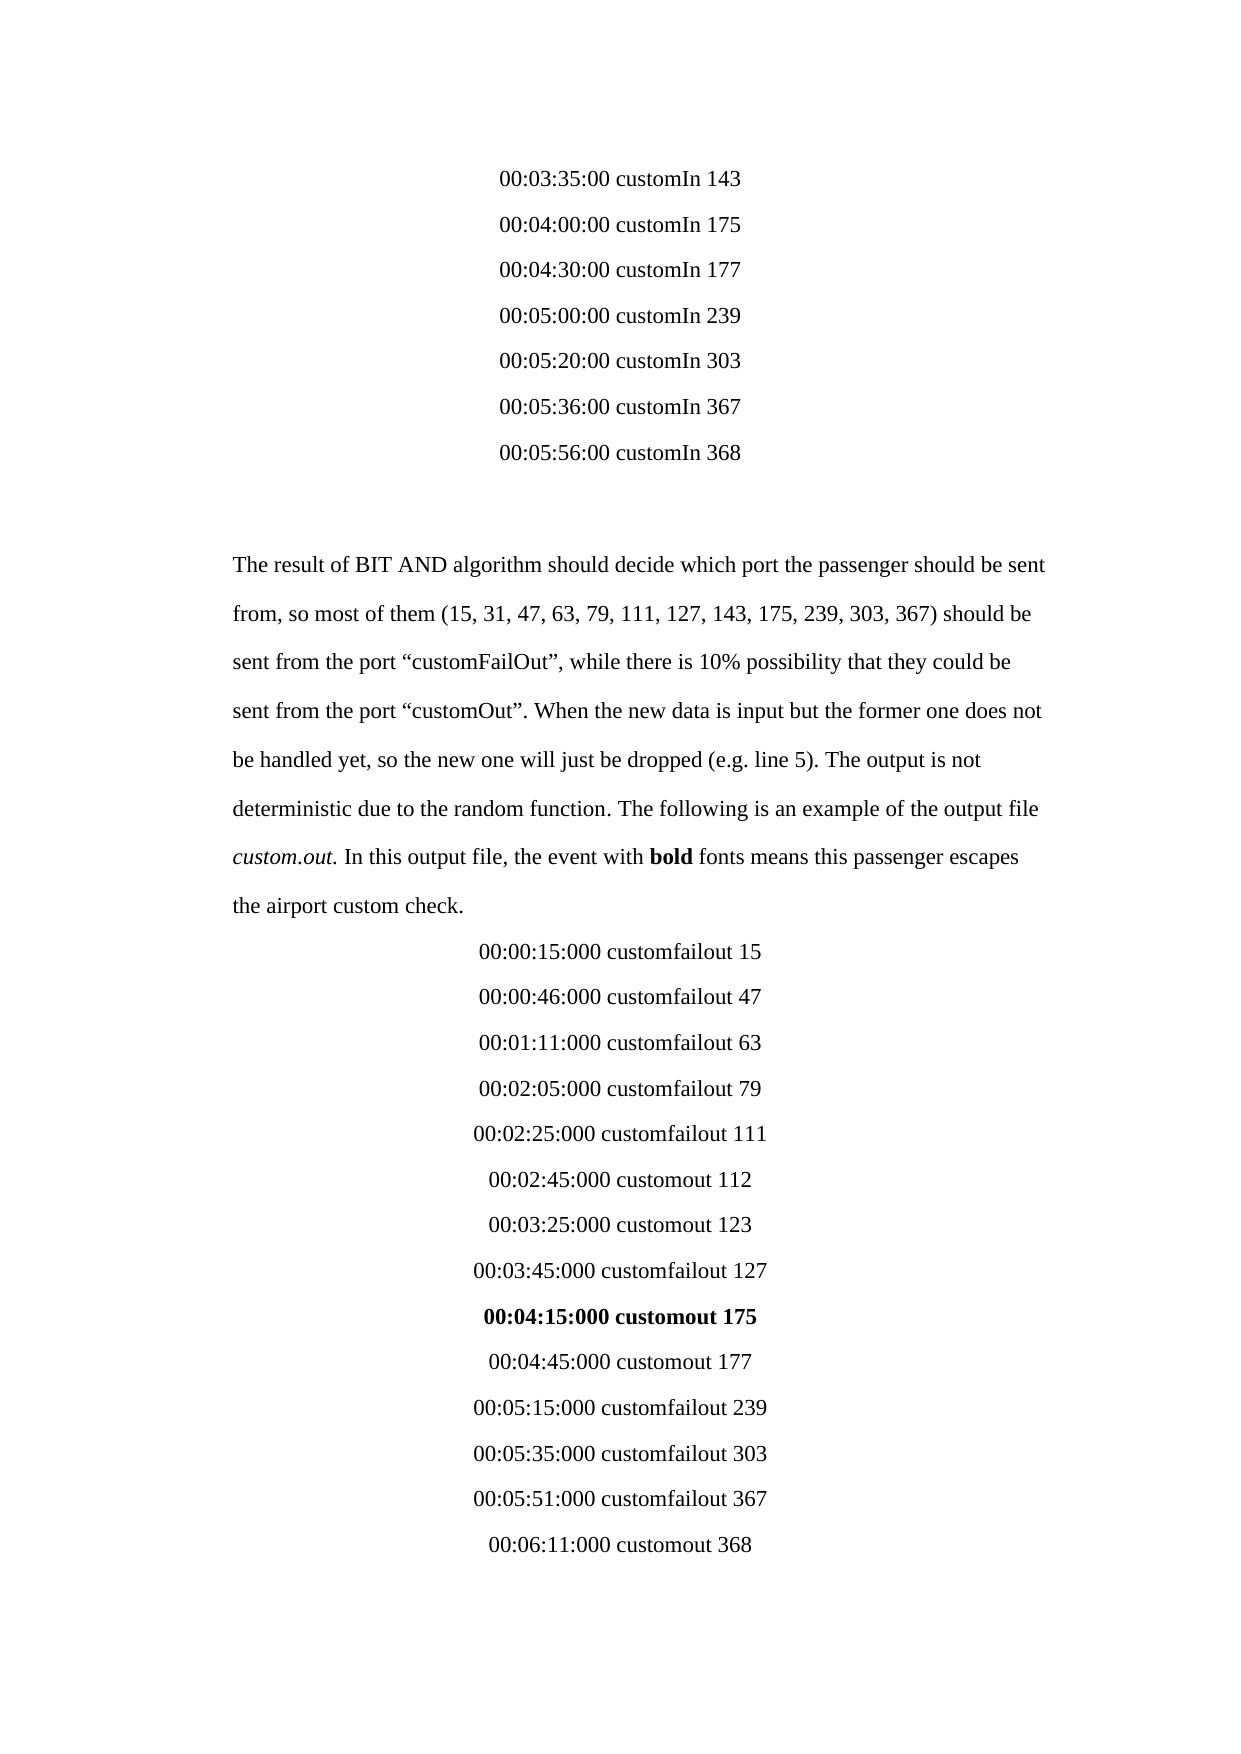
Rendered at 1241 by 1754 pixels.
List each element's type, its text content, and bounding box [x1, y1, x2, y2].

text 00:04:15:000 customout 175 [187, 1300, 1053, 1332]
text 00:05:56:00 customIn 368 [187, 436, 1053, 468]
text 00:02:45:000 customout 112 [187, 1163, 1053, 1195]
text 00:05:36:00 customIn 367 [187, 390, 1053, 423]
text 00:04:00:00 customIn 175 [187, 208, 1053, 240]
text 00:05:20:00 customIn 303 [187, 344, 1053, 377]
text 00:01:11:000 customfailout 63 [187, 1026, 1053, 1058]
text 00:00:15:000 customfailout 15 [187, 935, 1053, 967]
text 00:03:45:000 customfailout 127 [187, 1254, 1053, 1287]
text 00:06:11:000 customout 368 [187, 1528, 1053, 1560]
text 00:04:30:00 customIn 177 [187, 253, 1053, 286]
text 00:03:25:000 customout 123 [187, 1208, 1053, 1241]
text 00:02:05:000 customfailout 79 [187, 1072, 1053, 1104]
text 00:05:00:00 customIn 239 [187, 299, 1053, 331]
text The result of BIT AND algorithm should decide which port the passenger should be sent from, so most of them (15, 31, 47, 63, 79, 111, 127, 143, 175, 239, 303, 367) should be sent from the port “customFailOut”, while there is 10% possibility that they could be sent from the port “customOut”. When the new data is input but the former one does not be handled yet, so the new one will just be dropped (e.g. line 5). The output is not deterministic due to the random function. The following is an example of the output file custom.out. In this output file, the event with bold fonts means this passenger escapes the airport custom check. [232, 548, 1053, 922]
text 00:03:35:00 customIn 143 [187, 162, 1053, 194]
text 00:00:46:000 customfailout 47 [187, 980, 1053, 1013]
text 00:05:51:000 customfailout 367 [187, 1482, 1053, 1515]
text 00:05:15:000 customfailout 239 [187, 1391, 1053, 1423]
text 00:02:25:000 customfailout 111 [187, 1117, 1053, 1150]
text 00:04:45:000 customout 177 [187, 1345, 1053, 1378]
text 00:05:35:000 customfailout 303 [187, 1437, 1053, 1469]
